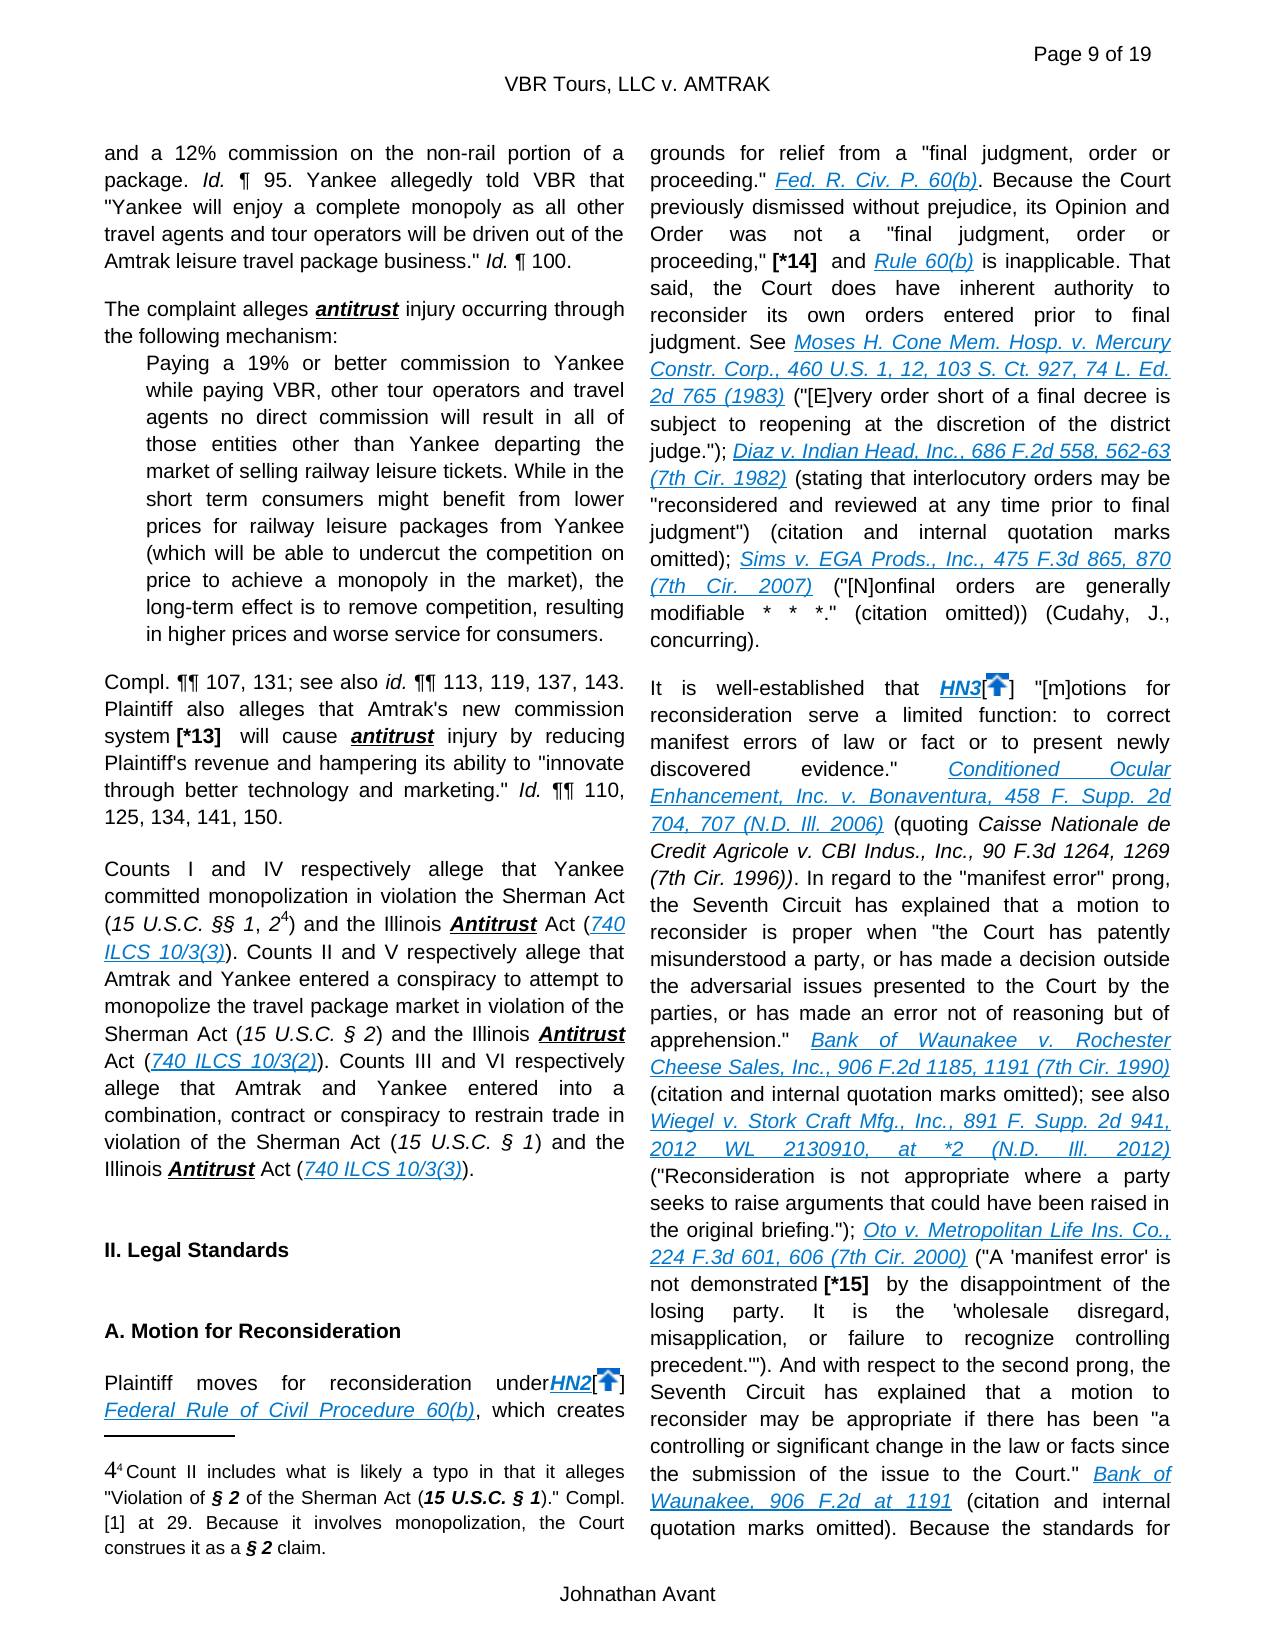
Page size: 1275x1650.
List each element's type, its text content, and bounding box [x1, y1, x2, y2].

picture [986, 673, 1009, 696]
text When Plaintiff lost the contract, it contacted Amtrak and learned that "Amtrak had not even considered the (at least) $3 million difference!" Id. ¶ 85. Amtrak allegedly explained that it had identified Plaintiff's proposal as nonresponsive.3 Amtrak subsequently announced that, effective November 1, 2013, it would stop paying commissions to all travel agents and tour operators with two exceptions: (1) Yankee and (2) Vacation.com and AAA, but only until the two associations' commission contracts expired. Id. ¶ 94. Amtrak then announced [*11] that it would sell Amtrak Vacations® packages to travel agents, providing an 8% to 10% commission on the Amtrak ticket portion of a package and a 12% commission on the non-rail portion of a package. Id. ¶ 95. Yankee allegedly told VBR that "Yankee will enjoy a complete monopoly as all other travel agents and tour operators will be driven out of the Amtrak leisure travel package business." Id. ¶ 100. [104, 137, 625, 273]
text A. Motion for Reconsideration [104, 1287, 625, 1342]
text Plaintiff moves for reconsideration underHN2[] Federal Rule of Civil Procedure 60(b), which creates grounds for relief from a "final judgment, order or proceeding." Fed. R. Civ. P. 60(b). Because the Court previously dismissed without prejudice, its Opinion and Order was not a "final judgment, order or proceeding," [*14] and Rule 60(b) is inapplicable. That said, the Court does have inherent authority to reconsider its own orders entered prior to final judgment. See Moses H. Cone Mem. Hosp. v. Mercury Constr. Corp., 460 U.S. 1, 12, 103 S. Ct. 927, 74 L. Ed. 2d 765 (1983) ("[E]very order short of a final decree is subject to reopening at the discretion of the district judge."); Diaz v. Indian Head, Inc., 686 F.2d 558, 562-63 (7th Cir. 1982) (stating that interlocutory orders may be "reconsidered and reviewed at any time prior to final judgment") (citation and internal quotation marks omitted); Sims v. EGA Prods., Inc., 475 F.3d 865, 870 (7th Cir. 2007) ("[N]onfinal orders are generally modifiable * * *." (citation omitted)) (Cudahy, J., concurring). [650, 379, 1171, 652]
text The complaint alleges antitrust injury occurring through the following mechanism: [104, 294, 625, 348]
text II. Legal Standards [104, 1206, 625, 1262]
picture [597, 1368, 620, 1391]
text Paying a 19% or better commission to Yankee while paying VBR, other tour operators and travel agents no direct commission will result in all of those entities other than Yankee departing the market of selling railway leisure tickets. While in the short term consumers might benefit from lower prices for railway leisure packages from Yankee (which will be able to undercut the competition on price to achieve a monopoly in the market), the long-term effect is to remove competition, resulting in higher prices and worse service for consumers. [146, 348, 625, 646]
text Counts I and IV respectively allege that Yankee committed monopolization in violation the Sherman Act (15 U.S.C. §§ 1, 24) and the Illinois Antitrust Act (740 ILCS 10/3(3)). Counts II and V respectively allege that Amtrak and Yankee entered a conspiracy to attempt to monopolize the travel package market in violation of the Sherman Act (15 U.S.C. § 2) and the Illinois Antitrust Act (740 ILCS 10/3(2)). Counts III and VI respectively allege that Amtrak and Yankee entered into a combination, contract or conspiracy to restrain trade in violation of the Sherman Act (15 U.S.C. § 1) and the Illinois Antitrust Act (740 ILCS 10/3(3)). [104, 854, 625, 1181]
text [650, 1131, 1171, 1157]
text Compl. ¶¶ 107, 131; see also id. ¶¶ 113, 119, 137, 143. Plaintiff also alleges that Amtrak's new commission system [*13] will cause antitrust injury by reducing Plaintiff's revenue and hampering its ability to "innovate through better technology and marketing." Id. ¶¶ 110, 125, 134, 141, 150. [104, 667, 625, 829]
text Plaintiff moves for reconsideration underHN2[] Federal Rule of Civil Procedure 60(b), which creates grounds for relief from a "final judgment, order or proceeding." Fed. R. Civ. P. 60(b). Because the Court previously dismissed without prejudice, its Opinion and Order was not a "final judgment, order or proceeding," [*14] and Rule 60(b) is inapplicable. That said, the Court does have inherent authority to reconsider its own orders entered prior to final judgment. See Moses H. Cone Mem. Hosp. v. Mercury Constr. Corp., 460 U.S. 1, 12, 103 S. Ct. 927, 74 L. Ed. 2d 765 (1983) ("[E]very order short of a final decree is subject to reopening at the discretion of the district judge."); Diaz v. Indian Head, Inc., 686 F.2d 558, 562-63 (7th Cir. 1982) (stating that interlocutory orders may be "reconsidered and reviewed at any time prior to final judgment") (citation and internal quotation marks omitted); Sims v. EGA Prods., Inc., 475 F.3d 865, 870 (7th Cir. 2007) ("[N]onfinal orders are generally modifiable * * *." (citation omitted)) (Cudahy, J., concurring). [650, 137, 1171, 378]
